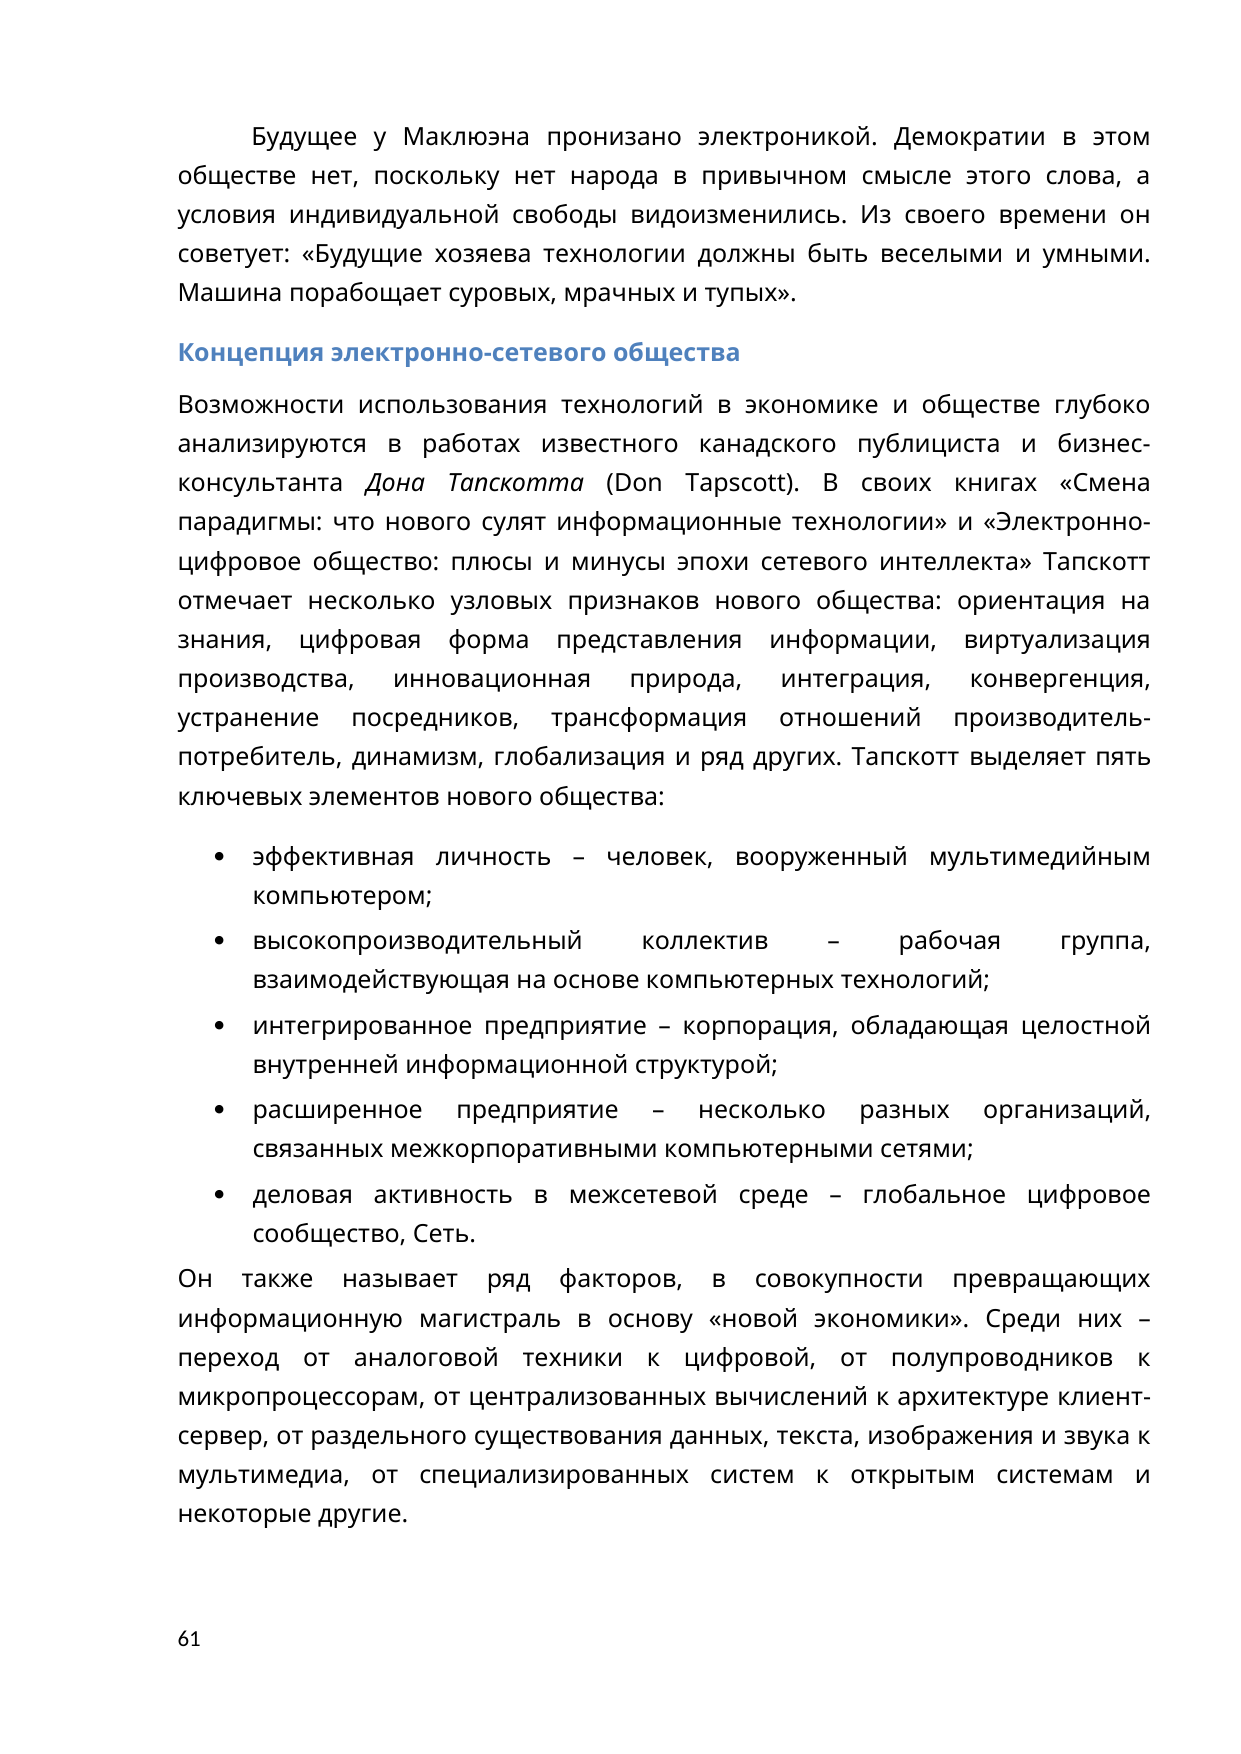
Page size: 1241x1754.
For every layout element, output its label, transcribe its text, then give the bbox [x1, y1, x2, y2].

subtitle Концепция электронно-сетевого общества [177, 335, 1152, 369]
text Он также называет ряд факторов, в совокупности превращающих информационную магистраль в основу «новой экономики». Среди них – переход от аналоговой техники к цифровой, от полупроводников к микропроцессорам, от централизованных вычислений к архитектуре клиент-сервер, от раздельного существования данных, текста, изображения и звука к мультимедиа, от специализированных систем к открытым системам и некоторые другие. [177, 1261, 1152, 1530]
list эффективная личность – человек, вооруженный мультимедийным компьютером; [215, 838, 1152, 911]
list интегрированное предприятие – корпорация, обладающая целостной внутренней информационной структурой; [215, 1007, 1152, 1081]
text Будущее у Маклюэна пронизано электроникой. Демократии в этом обществе нет, поскольку нет народа в привычном смысле этого слова, а условия индивидуальной свободы видоизменились. Из своего времени он советует: «Будущие хозяева технологии должны быть веселыми и умными. Машина порабощает суровых, мрачных и тупых». [177, 118, 1152, 309]
text Возможности использования технологий в экономике и обществе глубоко анализируются в работах известного канадского публициста и бизнес-консультанта Дона Тапскотта (Don Tapscott). В своих книгах «Смена парадигмы: что нового сулят информационные технологии» и «Электронно-цифровое общество: плюсы и минусы эпохи сетевого интеллекта» Тапскотт отмечает несколько узловых признаков нового общества: ориентация на знания, цифровая форма представления информации, виртуализация производства, инновационная природа, интеграция, конвергенция, устранение посредников, трансформация отношений производитель-потребитель, динамизм, глобализация и ряд других. Тапскотт выделяет пять ключевых элементов нового общества: [177, 386, 1152, 812]
list расширенное предприятие – несколько разных организаций, связанных межкорпоративными компьютерными сетями; [215, 1092, 1152, 1165]
list деловая активность в межсетевой среде – глобальное цифровое сообщество, Сеть. [215, 1176, 1152, 1250]
list высокопроизводительный коллектив – рабочая группа, взаимодействующая на основе компьютерных технологий; [215, 923, 1152, 996]
